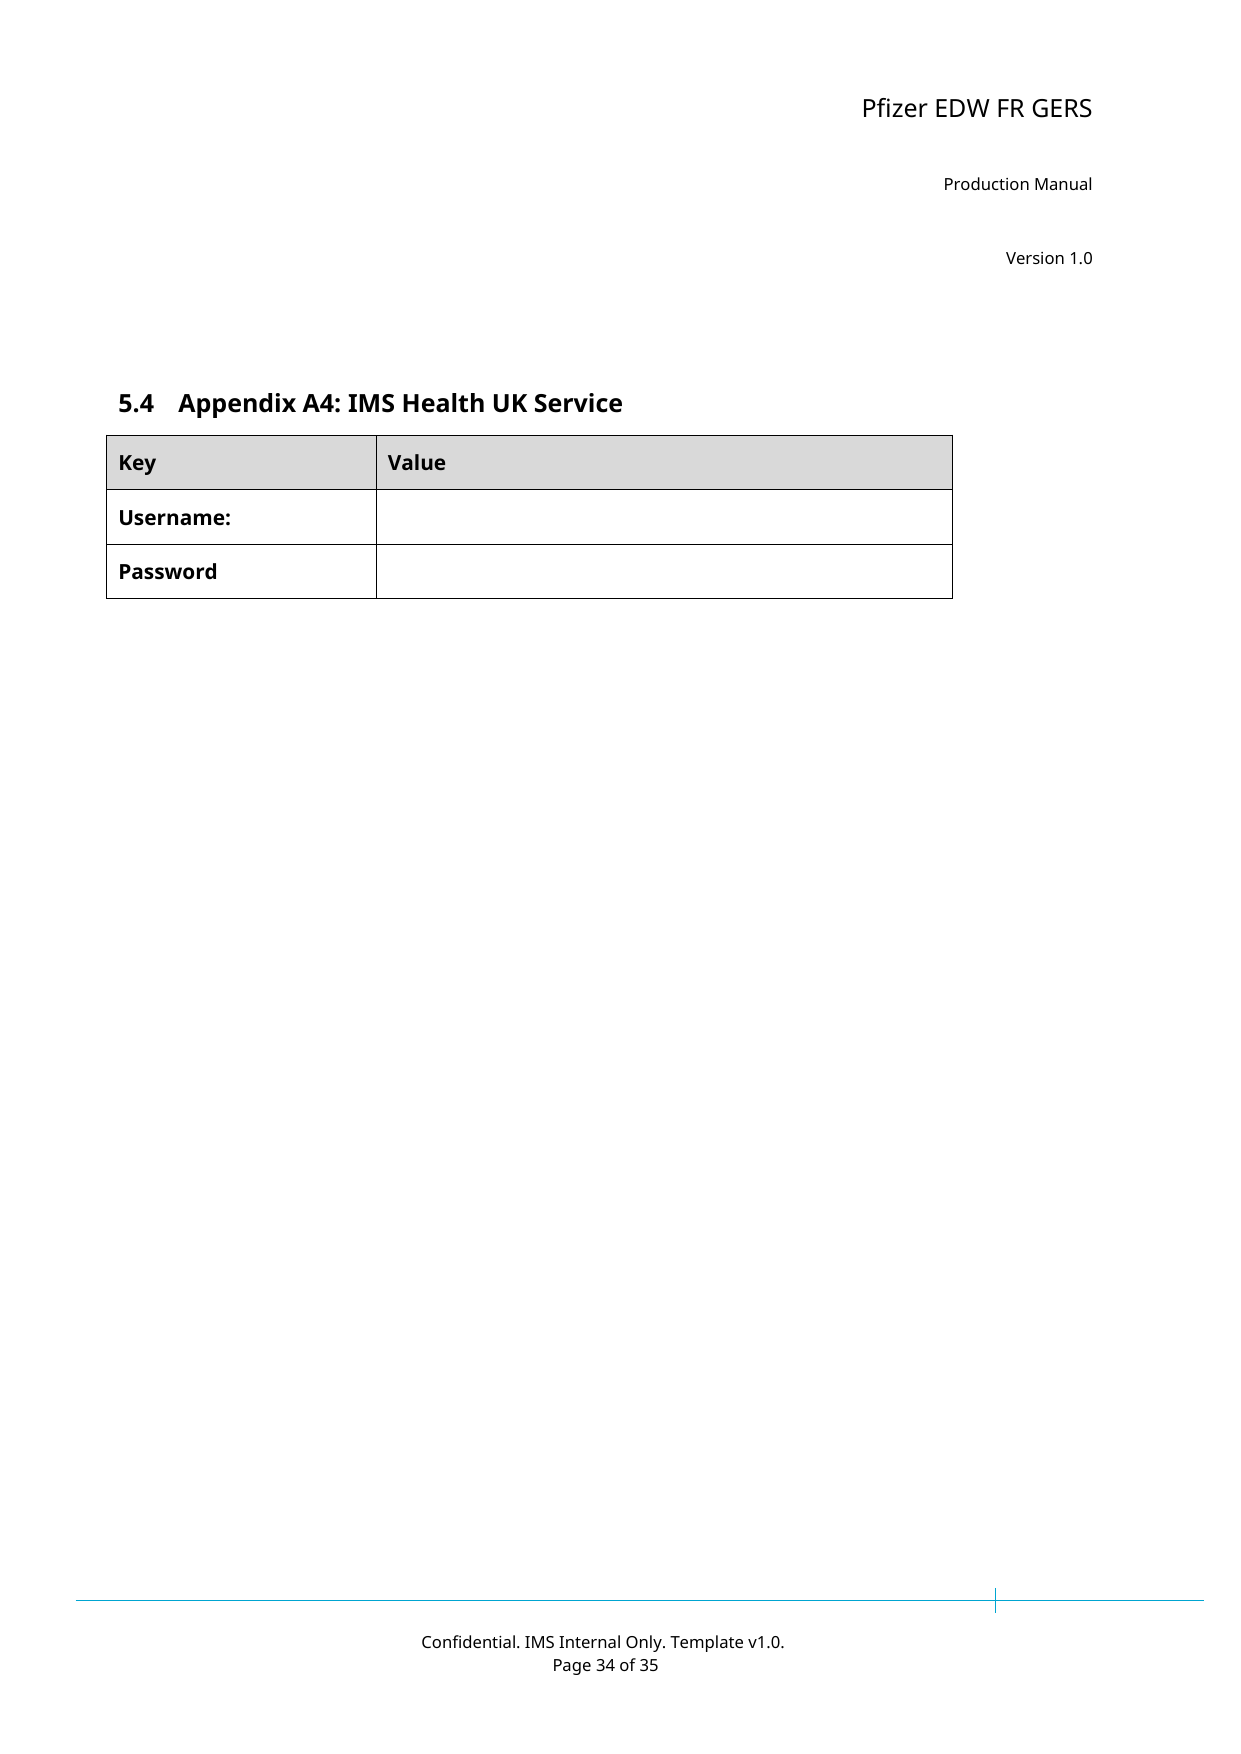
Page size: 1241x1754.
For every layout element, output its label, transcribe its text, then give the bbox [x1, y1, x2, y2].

table_cell [377, 545, 952, 598]
table_cell Password [107, 545, 376, 598]
table_cell Username: [107, 490, 376, 543]
table_cell [377, 490, 952, 543]
subtitle Appendix A4: IMS Health UK Service [118, 386, 1092, 420]
table_header Key [107, 436, 376, 489]
table_header Value [377, 436, 952, 489]
